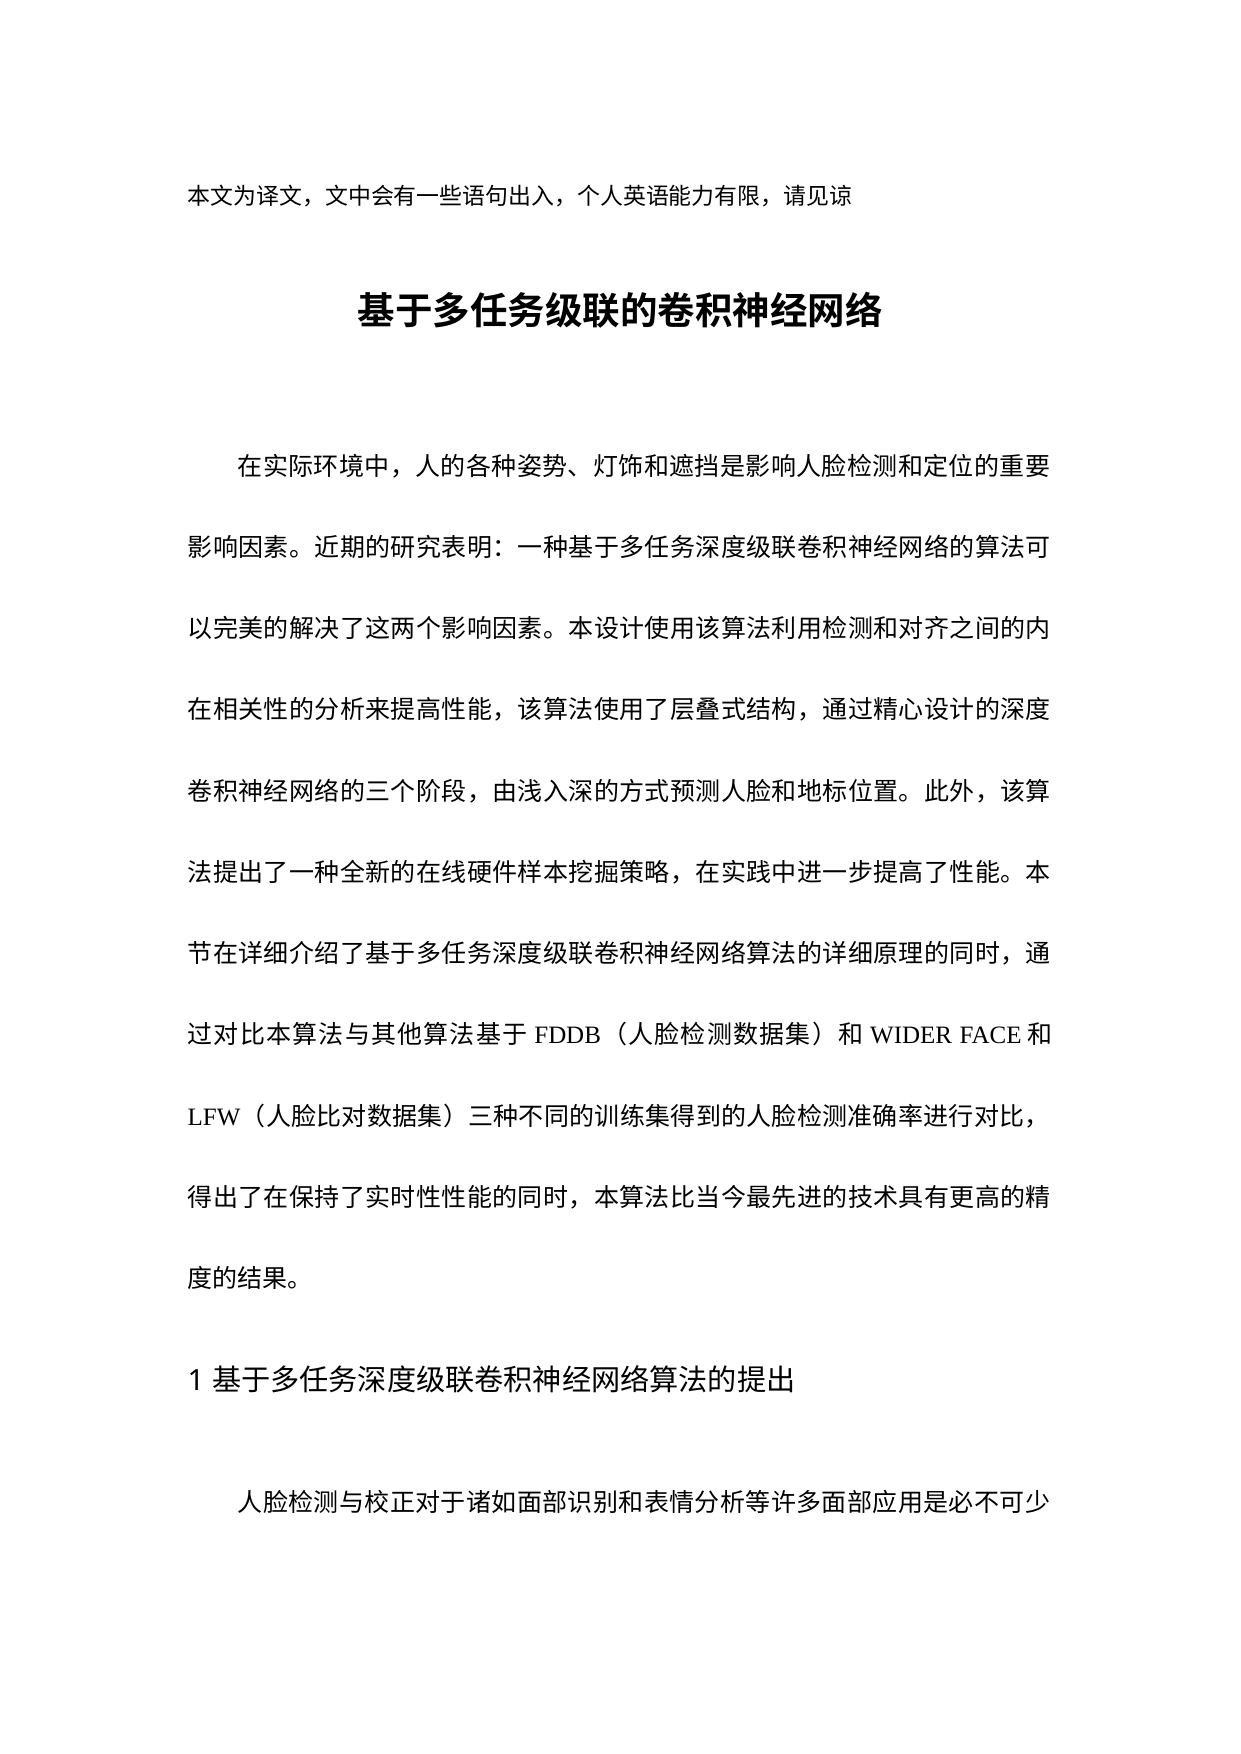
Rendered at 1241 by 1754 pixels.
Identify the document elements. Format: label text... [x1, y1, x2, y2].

subtitle 1 基于多任务深度级联卷积神经网络算法的提出 [187, 1345, 1053, 1410]
text 本文为译文，文中会有一些语句出入，个人英语能力有限，请见谅 [187, 162, 1053, 227]
text 基于多任务级联的卷积神经网络 [187, 276, 1053, 341]
text 在实际环境中，人的各种姿势、灯饰和遮挡是影响人脸检测和定位的重要影响因素。近期的研究表明：一种基于多任务深度级联卷积神经网络的算法可以完美的解决了这两个影响因素。本设计使用该算法利用检测和对齐之间的内在相关性的分析来提高性能，该算法使用了层叠式结构，通过精心设计的深度卷积神经网络的三个阶段，由浅入深的方式预测人脸和地标位置。此外，该算法提出了一种全新的在线硬件样本挖掘策略，在实践中进一步提高了性能。本节在详细介绍了基于多任务深度级联卷积神经网络算法的详细原理的同时，通过对比本算法与其他算法基于FDDB（人脸检测数据集）和WIDER FACE和LFW（人脸比对数据集）三种不同的训练集得到的人脸检测准确率进行对比，得出了在保持了实时性性能的同时，本算法比当今最先进的技术具有更高的精度的结果。 [187, 432, 1053, 1309]
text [187, 1468, 1053, 1533]
